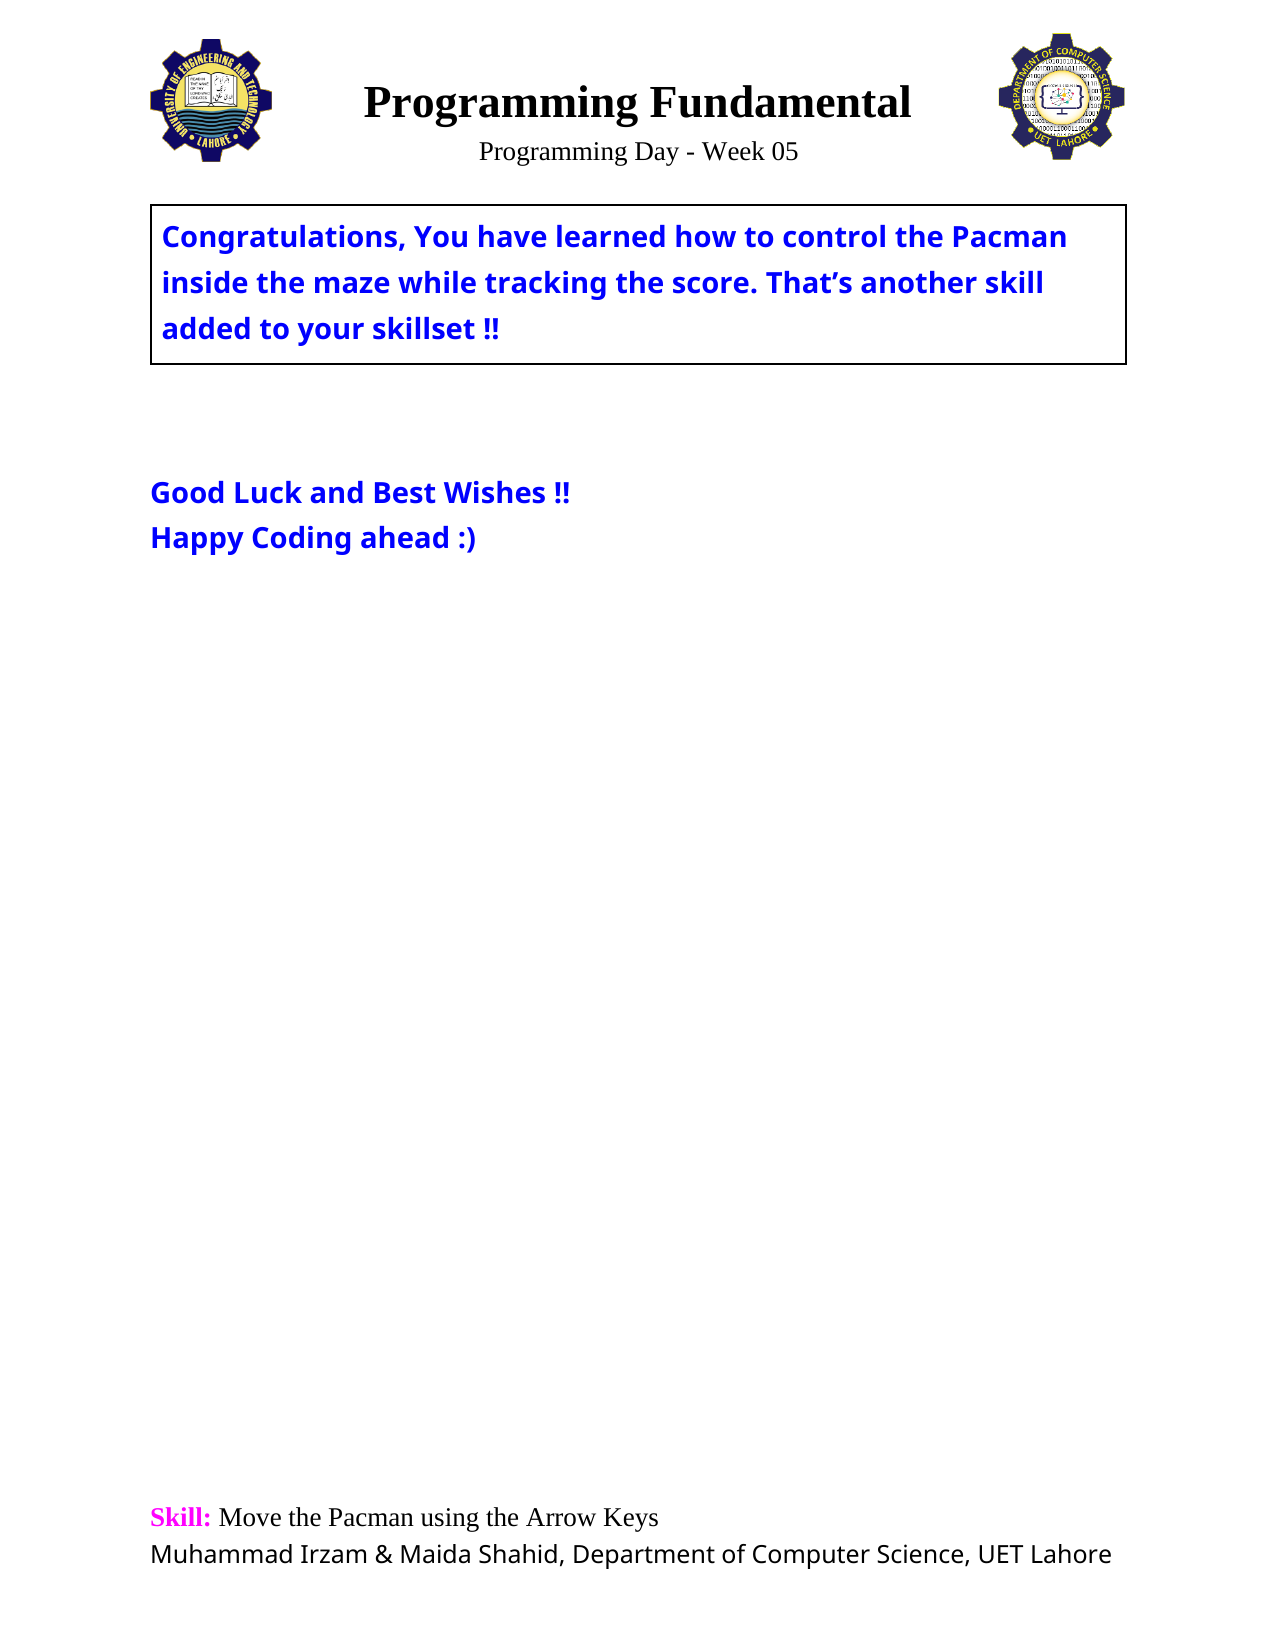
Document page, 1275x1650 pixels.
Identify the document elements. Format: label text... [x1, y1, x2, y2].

picture [998, 33, 1125, 160]
text Good Luck and Best Wishes !! [150, 472, 1125, 512]
picture [150, 39, 272, 162]
table_cell Congratulations, You have learned how to control the Pacman inside the maze while tracking the score. That’s another skill added to your skillset !! [152, 206, 1125, 363]
text Happy Coding ahead :) [150, 517, 1125, 557]
